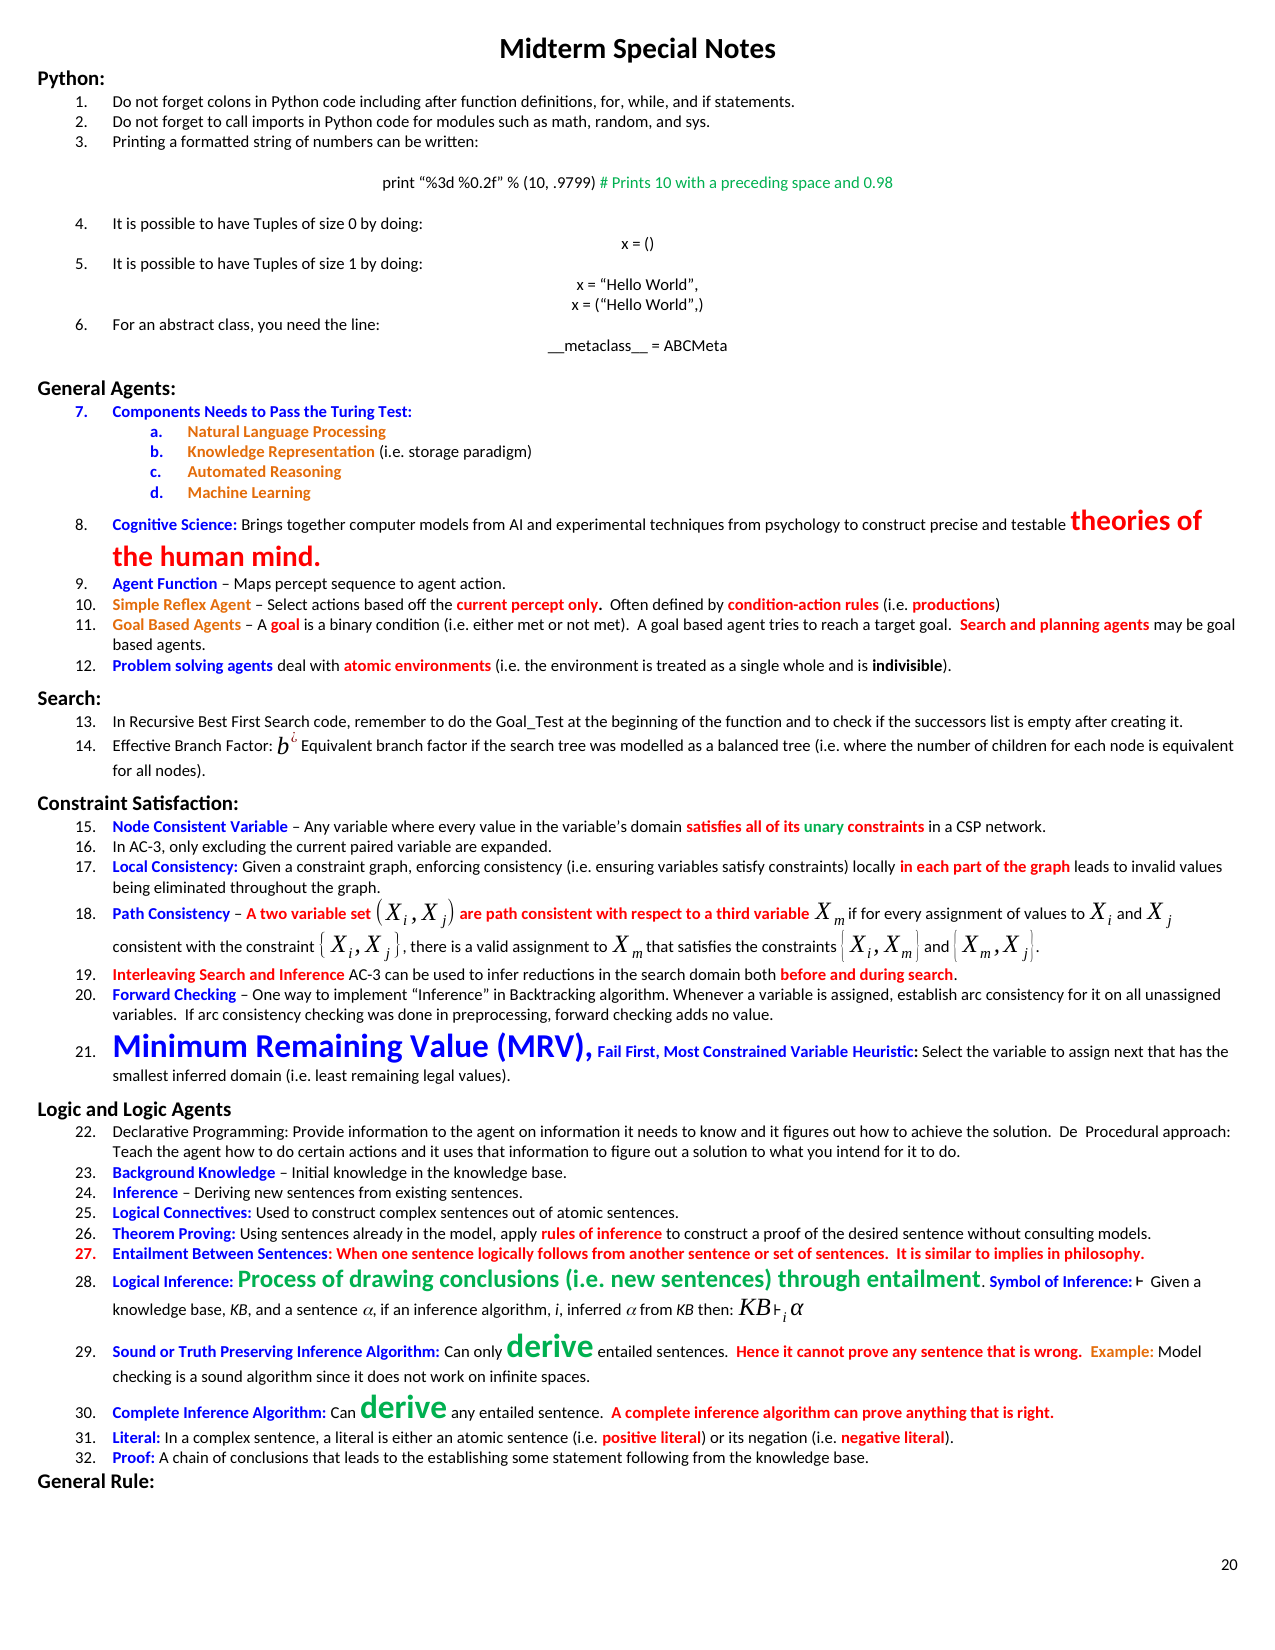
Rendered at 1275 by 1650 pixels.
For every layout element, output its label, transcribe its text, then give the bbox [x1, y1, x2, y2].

list Complete Inference Algorithm: Can derive any entailed sentence. A complete inference algorithm can prove anything that is right. [75, 1386, 1237, 1427]
text __metaclass__ = ABCMeta [37, 335, 1237, 355]
list Printing a formatted string of numbers can be written: [75, 132, 1237, 152]
text print “%3d %0.2f” % (10, .9799) # Prints 10 with a preceding space and 0.98 [37, 172, 1237, 193]
text x = (“Hello World”,) [37, 294, 1237, 314]
list Sound or Truth Preserving Inference Algorithm: Can only derive entailed sentences. Hence it cannot prove any sentence that is wrong. Example: Model checking is a sound algorithm since it does not work on infinite spaces. [75, 1325, 1237, 1386]
list Problem solving agents deal with atomic environments (i.e. the environment is treated as a single whole and is indivisible). [75, 655, 1237, 675]
list Inference – Deriving new sentences from existing sentences. [75, 1182, 1237, 1203]
list Agent Function – Maps percept sequence to agent action. [75, 574, 1237, 594]
list Path Consistency – A two variable set are path consistent with respect to a third variable if for every assignment of values to and consistent with the constraint , there is a valid assignment to that satisfies the constraints and . [75, 897, 1237, 964]
list Cognitive Science: Brings together computer models from AI and experimental techniques from psychology to construct precise and testable theories of the human mind. [75, 502, 1237, 574]
list Goal Based Agents – A goal is a binary condition (i.e. either met or not met). A goal based agent tries to reach a target goal. Search and planning agents may be goal based agents. [75, 614, 1237, 655]
text General Rule: [37, 1468, 1237, 1493]
list Local Consistency: Given a constraint graph, enforcing consistency (i.e. ensuring variables satisfy constraints) locally in each part of the graph leads to invalid values being eliminated throughout the graph. [75, 857, 1237, 897]
list It is possible to have Tuples of size 0 by doing: [75, 213, 1237, 233]
list Logical Inference: Process of drawing conclusions (i.e. new sentences) through entailment. Symbol of Inference: ˫ Given a knowledge base, KB, and a sentence , if an inference algorithm, i, inferred from KB then: [75, 1263, 1237, 1325]
list Interleaving Search and Inference AC-3 can be used to infer reductions in the search domain both before and during search. [75, 964, 1237, 984]
text Search: [37, 685, 1237, 711]
list Entailment Between Sentences: When one sentence logically follows from another sentence or set of sentences. It is similar to implies in philosophy. [75, 1243, 1237, 1263]
text Midterm Special Notes [37, 30, 1237, 66]
list Do not forget colons in Python code including after function definitions, for, while, and if statements. [75, 91, 1237, 111]
list Node Consistent Variable – Any variable where every value in the variable’s domain satisfies all of its unary constraints in a CSP network. [75, 816, 1237, 836]
list It is possible to have Tuples of size 1 by doing: [75, 253, 1237, 274]
list Declarative Programming: Provide information to the agent on information it needs to know and it figures out how to achieve the solution. De Procedural approach: Teach the agent how to do certain actions and it uses that information to figure out a solution to what you intend for it to do. [75, 1121, 1237, 1162]
list Simple Reflex Agent – Select actions based off the current percept only. Often defined by condition-action rules (i.e. productions) [75, 594, 1237, 614]
list Theorem Proving: Using sentences already in the model, apply rules of inference to construct a proof of the desired sentence without consulting models. [75, 1223, 1237, 1243]
text Constraint Satisfaction: [37, 791, 1237, 816]
list Components Needs to Pass the Turing Test: [75, 401, 1237, 421]
list Knowledge Representation (i.e. storage paradigm) [150, 441, 1237, 462]
text Logic and Logic Agents [37, 1096, 1237, 1121]
list In AC-3, only excluding the current paired variable are expanded. [75, 836, 1237, 857]
text General Agents: [37, 375, 1237, 401]
list Literal: In a complex sentence, a literal is either an atomic sentence (i.e. positive literal) or its negation (i.e. negative literal). [75, 1427, 1237, 1447]
list For an abstract class, you need the line: [75, 314, 1237, 335]
list Effective Branch Factor: Equivalent branch factor if the search tree was modelled as a balanced tree (i.e. where the number of children for each node is equivalent for all nodes). [75, 731, 1237, 780]
list Forward Checking – One way to implement “Inference” in Backtracking algorithm. Whenever a variable is assigned, establish arc consistency for it on all unassigned variables. If arc consistency checking was done in preprocessing, forward checking adds no value. [75, 984, 1237, 1025]
list Natural Language Processing [150, 421, 1237, 441]
list Machine Learning [150, 482, 1237, 502]
list Do not forget to call imports in Python code for modules such as math, random, and sys. [75, 111, 1237, 132]
list Automated Reasoning [150, 462, 1237, 482]
list Background Knowledge – Initial knowledge in the knowledge base. [75, 1162, 1237, 1182]
list Proof: A chain of conclusions that leads to the establishing some statement following from the knowledge base. [75, 1447, 1237, 1468]
text x = “Hello World”, [37, 274, 1237, 294]
text Python: [37, 66, 1237, 91]
list Logical Connectives: Used to construct complex sentences out of atomic sentences. [75, 1203, 1237, 1223]
list Minimum Remaining Value (MRV), Fail First, Most Constrained Variable Heuristic: Select the variable to assign next that has the smallest inferred domain (i.e. least remaining legal values). [75, 1025, 1237, 1086]
list In Recursive Best First Search code, remember to do the Goal_Test at the beginning of the function and to check if the successors list is empty after creating it. [75, 711, 1237, 731]
text x = () [37, 233, 1237, 253]
